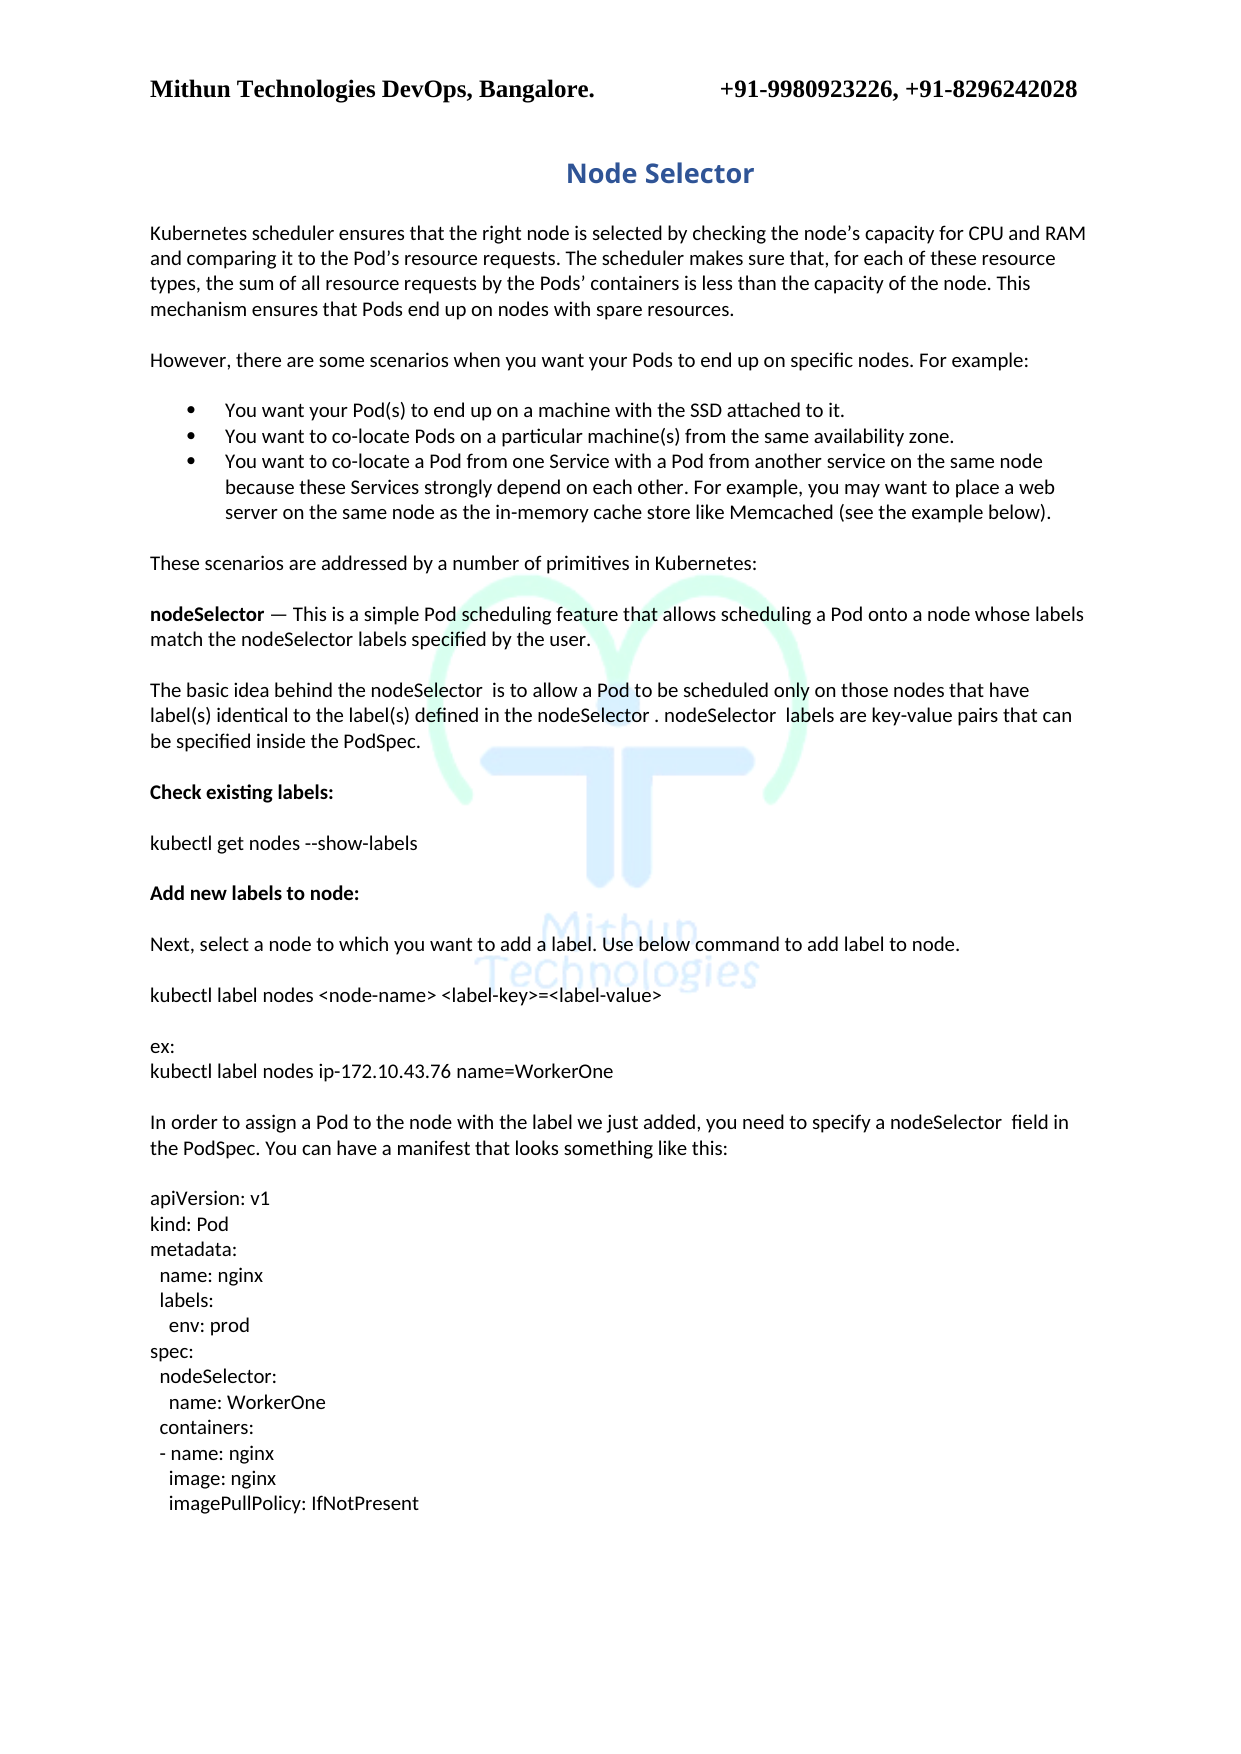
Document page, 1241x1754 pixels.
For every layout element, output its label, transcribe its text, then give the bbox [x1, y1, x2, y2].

text kubectl label nodes <node-name> <label-key>=<label-value> [150, 982, 1090, 1008]
list You want to co-locate a Pod from one Service with a Pod from another service on the same node because these Services strongly depend on each other. For example, you may want to place a web server on the same node as the in-memory cache store like Memcached (see the example below). [187, 448, 1090, 525]
list You want to co-locate Pods on a particular machine(s) from the same availability zone. [187, 423, 1090, 448]
text metadata: [150, 1236, 1090, 1262]
text apiVersion: v1 [150, 1186, 1090, 1211]
text image: nginx [150, 1465, 1090, 1491]
text env: prod [150, 1313, 1090, 1338]
text Add new labels to node: [150, 881, 1090, 906]
text name: WorkerOne [150, 1389, 1090, 1414]
text Next, select a node to which you want to add a label. Use below command to add label to node. [150, 931, 1090, 957]
text nodeSelector — This is a simple Pod scheduling feature that allows scheduling a Pod onto a node whose labels match the nodeSelector labels specified by the user. [150, 601, 1090, 652]
text imagePullPolicy: IfNotPresent [150, 1491, 1090, 1516]
text nodeSelector: [150, 1363, 1090, 1389]
text These scenarios are addressed by a number of primitives in Kubernetes: [150, 550, 1090, 576]
text kubectl label nodes ip-172.10.43.76 name=WorkerOne [150, 1058, 1090, 1084]
text containers: [150, 1414, 1090, 1440]
text kind: Pod [150, 1211, 1090, 1236]
text ex: [150, 1033, 1090, 1058]
text - name: nginx [150, 1440, 1090, 1465]
subtitle Node Selector [150, 154, 1090, 191]
text labels: [150, 1287, 1090, 1313]
text Check existing labels: [150, 779, 1090, 804]
list You want your Pod(s) to end up on a machine with the SSD attached to it. [187, 398, 1090, 423]
text kubectl get nodes --show-labels [150, 830, 1090, 855]
text Kubernetes scheduler ensures that the right node is selected by checking the node’s capacity for CPU and RAM and comparing it to the Pod’s resource requests. The scheduler makes sure that, for each of these resource types, the sum of all resource requests by the Pods’ containers is less than the capacity of the node. This mechanism ensures that Pods end up on nodes with spare resources. [150, 220, 1090, 321]
text name: nginx [150, 1262, 1090, 1287]
text The basic idea behind the nodeSelector is to allow a Pod to be scheduled only on those nodes that have label(s) identical to the label(s) defined in the nodeSelector . nodeSelector labels are key-value pairs that can be specified inside the PodSpec. [150, 677, 1090, 753]
text spec: [150, 1338, 1090, 1363]
text In order to assign a Pod to the node with the label we just added, you need to specify a nodeSelector field in the PodSpec. You can have a manifest that looks something like this: [150, 1109, 1090, 1160]
text However, there are some scenarios when you want your Pods to end up on specific nodes. For example: [150, 347, 1090, 372]
